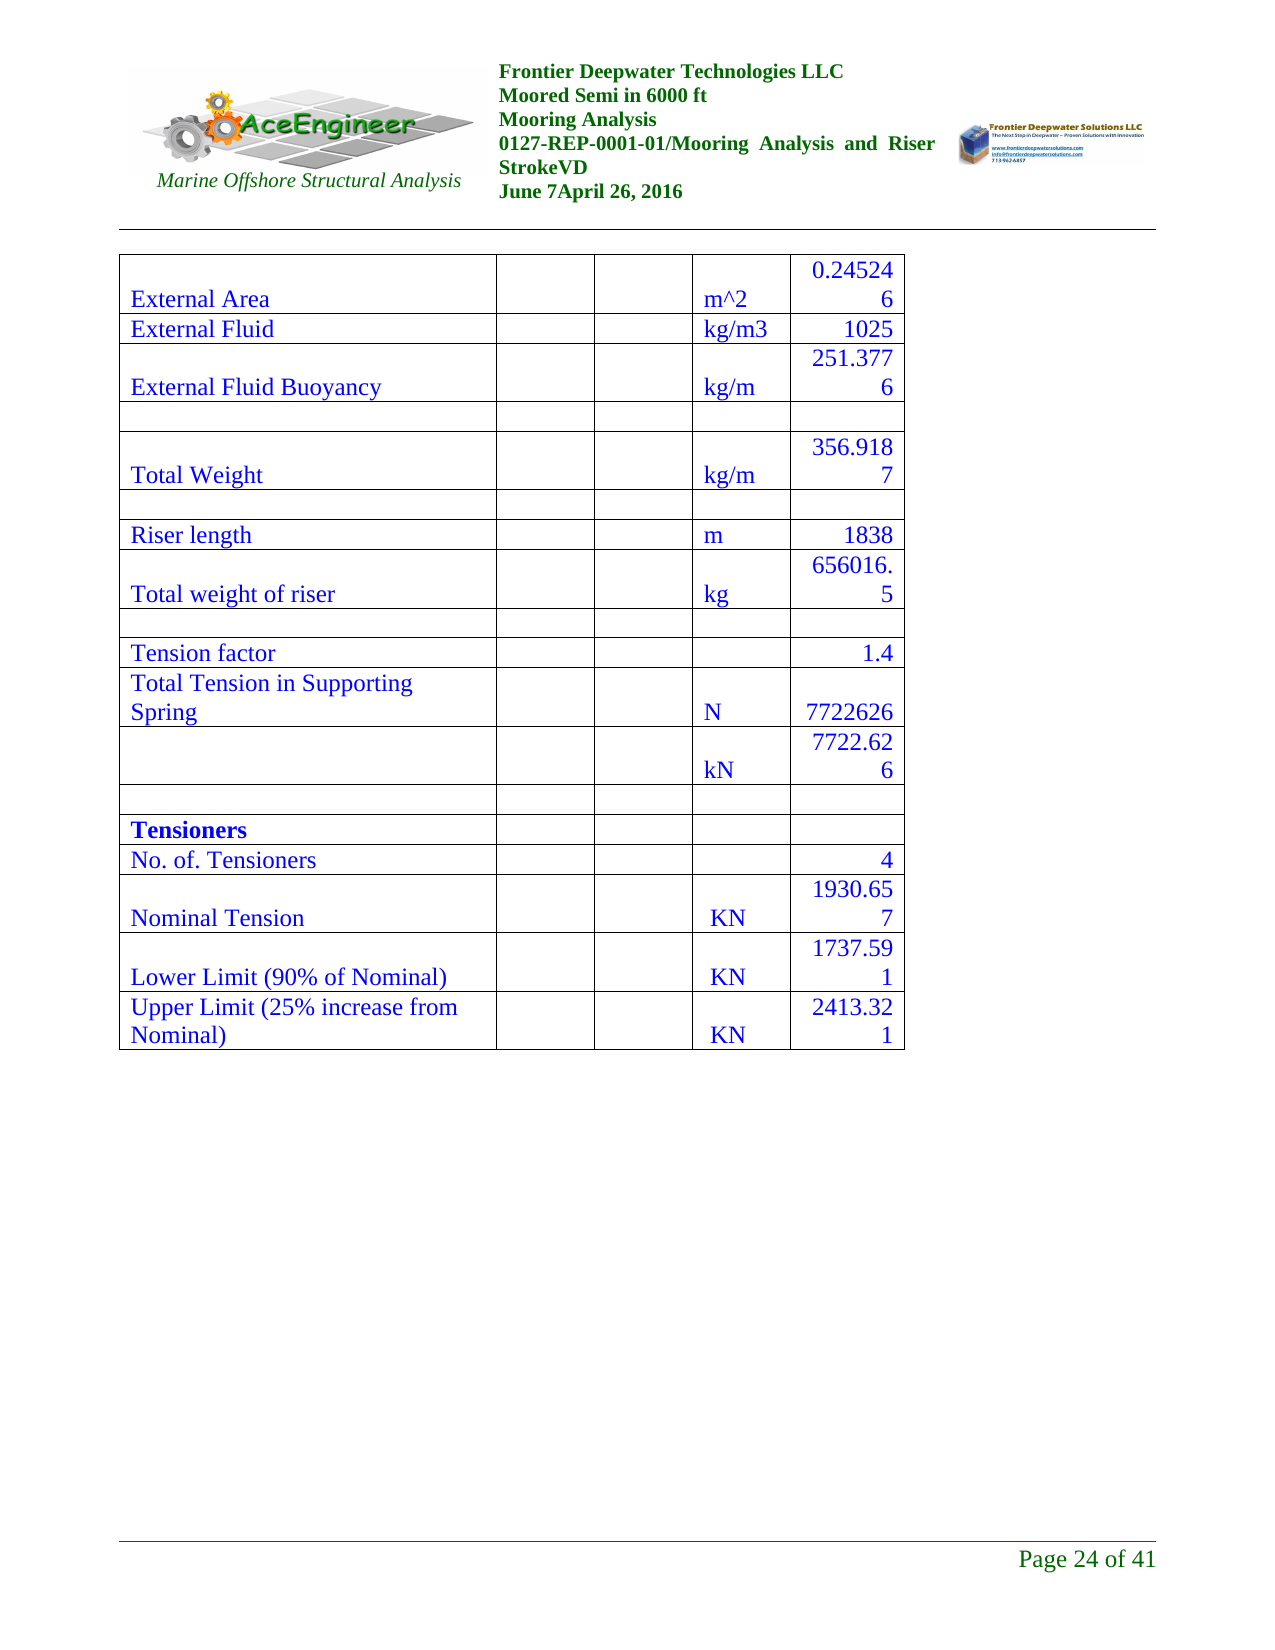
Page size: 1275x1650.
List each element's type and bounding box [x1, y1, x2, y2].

table_cell [595, 875, 692, 932]
table_cell [120, 638, 496, 667]
table_cell [120, 402, 496, 431]
table_cell [120, 992, 496, 1049]
table_cell [595, 344, 692, 401]
table_cell [595, 727, 692, 784]
table_cell [791, 992, 904, 1049]
table_cell [497, 550, 594, 607]
table_cell [595, 520, 692, 549]
table_cell [693, 785, 790, 814]
table_cell [120, 785, 496, 814]
table_cell [791, 638, 904, 667]
table_cell [497, 609, 594, 637]
table_cell [595, 432, 692, 489]
table_cell [120, 520, 496, 549]
table_cell [595, 845, 692, 873]
table_cell [497, 815, 594, 844]
table_cell [497, 933, 594, 991]
table_cell [497, 845, 594, 873]
table_cell [693, 609, 790, 637]
table_cell [120, 933, 496, 991]
picture [958, 120, 1147, 166]
table_cell [120, 727, 496, 784]
table_cell [791, 255, 904, 313]
table_cell [791, 875, 904, 932]
table_cell [120, 344, 496, 401]
table_cell [693, 490, 790, 519]
table_cell [693, 520, 790, 549]
table_cell [497, 344, 594, 401]
table_cell [120, 668, 496, 726]
table_cell [120, 314, 496, 342]
table_cell [693, 992, 790, 1049]
table_cell [791, 344, 904, 401]
table_cell [497, 668, 594, 726]
table_cell [693, 344, 790, 401]
table_cell [497, 638, 594, 667]
table_cell [595, 550, 692, 607]
table_cell [693, 815, 790, 844]
table_cell [595, 668, 692, 726]
table_cell [693, 432, 790, 489]
table_cell [595, 609, 692, 637]
table_cell [791, 933, 904, 991]
table_cell [497, 520, 594, 549]
table_cell [693, 638, 790, 667]
table_cell [693, 845, 790, 873]
table_cell [120, 550, 496, 607]
table_cell [693, 727, 790, 784]
table_cell [497, 314, 594, 342]
table_cell [693, 402, 790, 431]
picture [129, 67, 489, 177]
table_cell [791, 727, 904, 784]
table_cell [497, 490, 594, 519]
table_cell [497, 255, 594, 313]
table_cell [791, 668, 904, 726]
table_cell [120, 432, 496, 489]
table_cell [791, 550, 904, 607]
table_cell [120, 845, 496, 873]
table_cell [595, 933, 692, 991]
table_cell [791, 785, 904, 814]
table_cell [791, 432, 904, 489]
table_cell [791, 815, 904, 844]
table_cell [693, 875, 790, 932]
table_cell [120, 815, 496, 844]
table_cell [791, 845, 904, 873]
table_cell [497, 727, 594, 784]
table_cell [693, 314, 790, 342]
table_cell [791, 402, 904, 431]
table_cell [120, 875, 496, 932]
table_cell [595, 992, 692, 1049]
table_cell [595, 402, 692, 431]
table_cell [693, 933, 790, 991]
table_cell [791, 520, 904, 549]
table_cell [595, 490, 692, 519]
table_cell [693, 255, 790, 313]
table_cell [595, 815, 692, 844]
table_cell [497, 432, 594, 489]
table_cell [120, 609, 496, 637]
table_cell [595, 255, 692, 313]
table_cell [693, 550, 790, 607]
table_cell [497, 875, 594, 932]
table_cell [120, 255, 496, 313]
table_cell [791, 490, 904, 519]
table_cell [791, 609, 904, 637]
table_cell [497, 992, 594, 1049]
table_cell [595, 785, 692, 814]
table_cell [497, 402, 594, 431]
table_cell [595, 314, 692, 342]
table_cell [791, 314, 904, 342]
table_cell [595, 638, 692, 667]
table_cell [120, 490, 496, 519]
table_cell [497, 785, 594, 814]
table_cell [693, 668, 790, 726]
